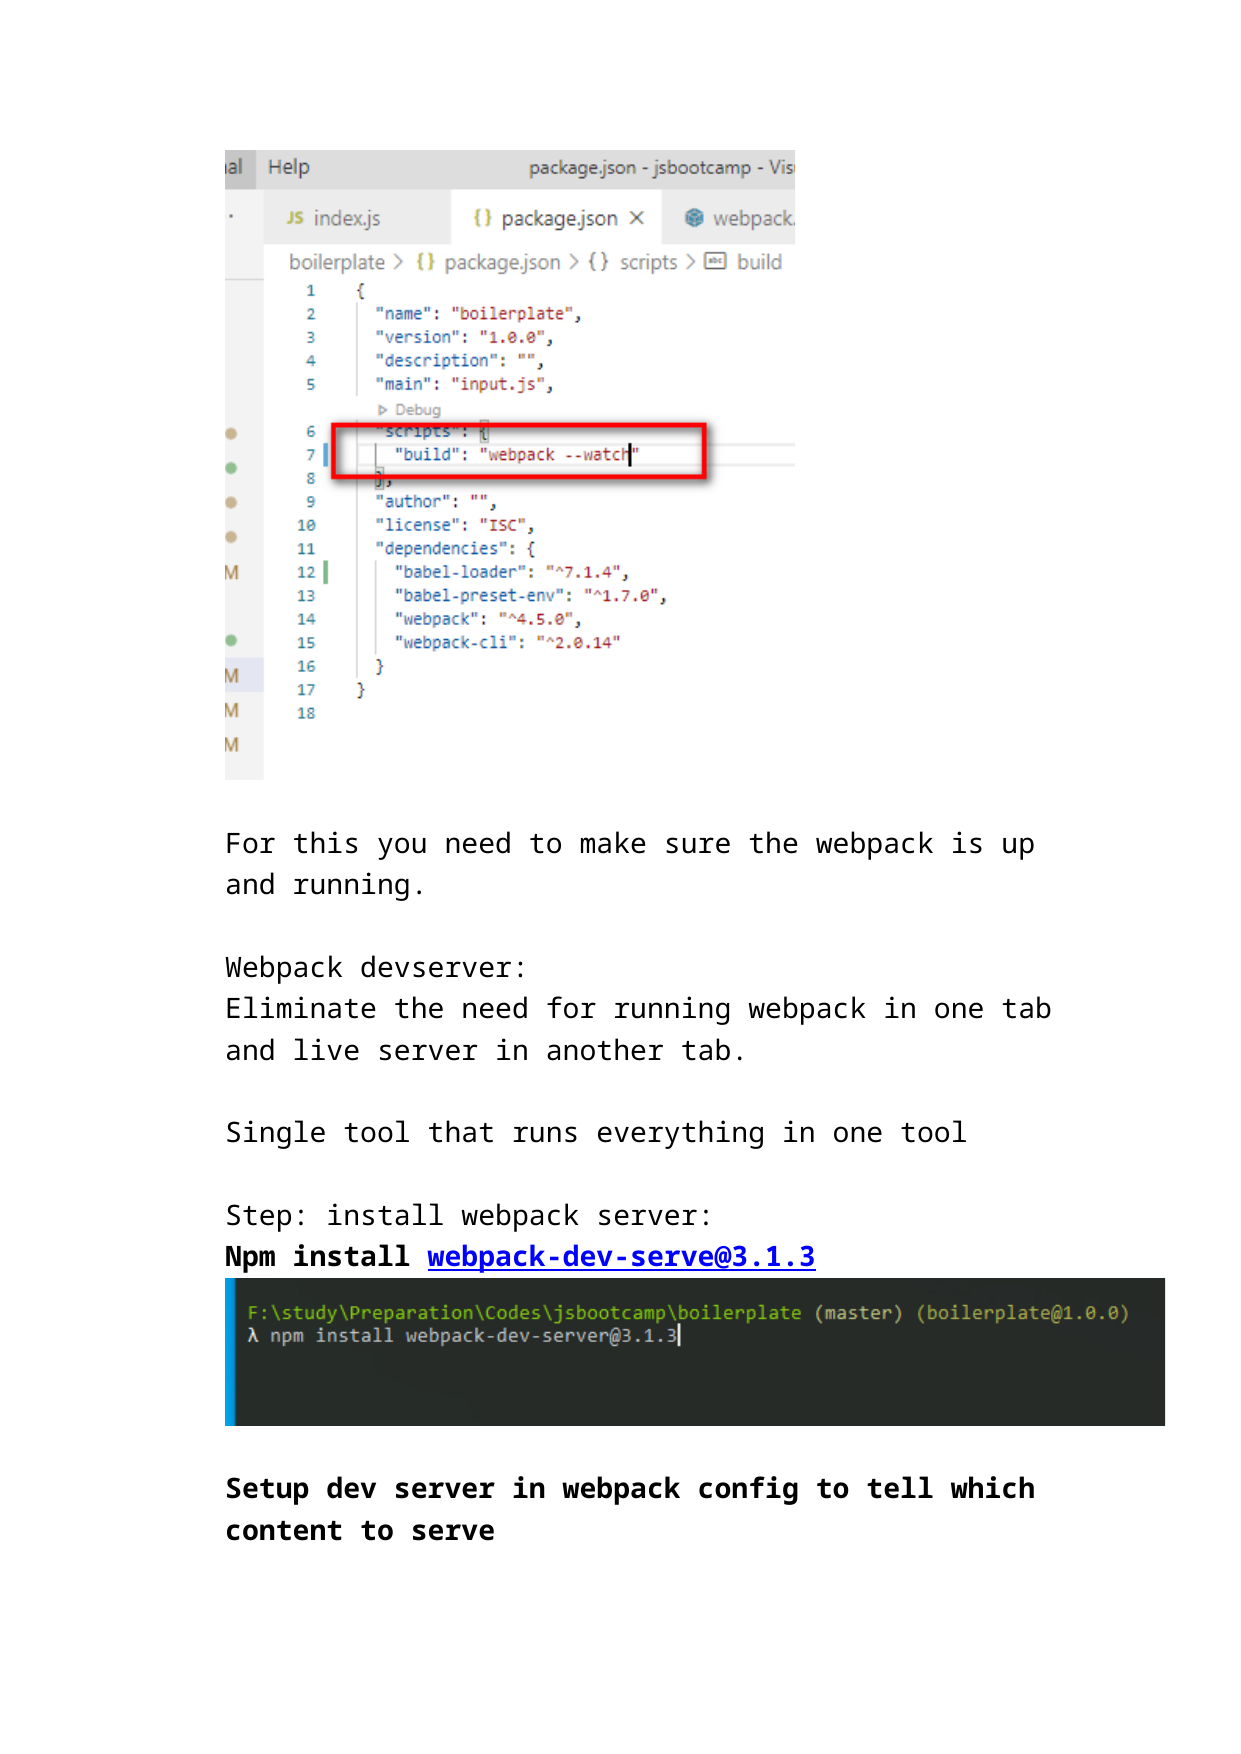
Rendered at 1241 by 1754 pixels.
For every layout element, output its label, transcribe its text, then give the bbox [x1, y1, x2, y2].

list Single tool that runs everything in one tool [225, 1113, 1090, 1151]
list Npm install webpack-dev-serve@3.1.3 [225, 1237, 1090, 1275]
list Setup dev server in webpack config to tell which content to serve [225, 1469, 1090, 1548]
list For this you need to make sure the webpack is up and running. [225, 823, 1090, 903]
picture [236, 1278, 1166, 1426]
picture [225, 150, 796, 780]
list Step: install webpack server: [225, 1195, 1090, 1234]
list Eliminate the need for running webpack in one tab and live server in another tab. [225, 989, 1090, 1068]
list Webpack devserver: [225, 947, 1090, 986]
